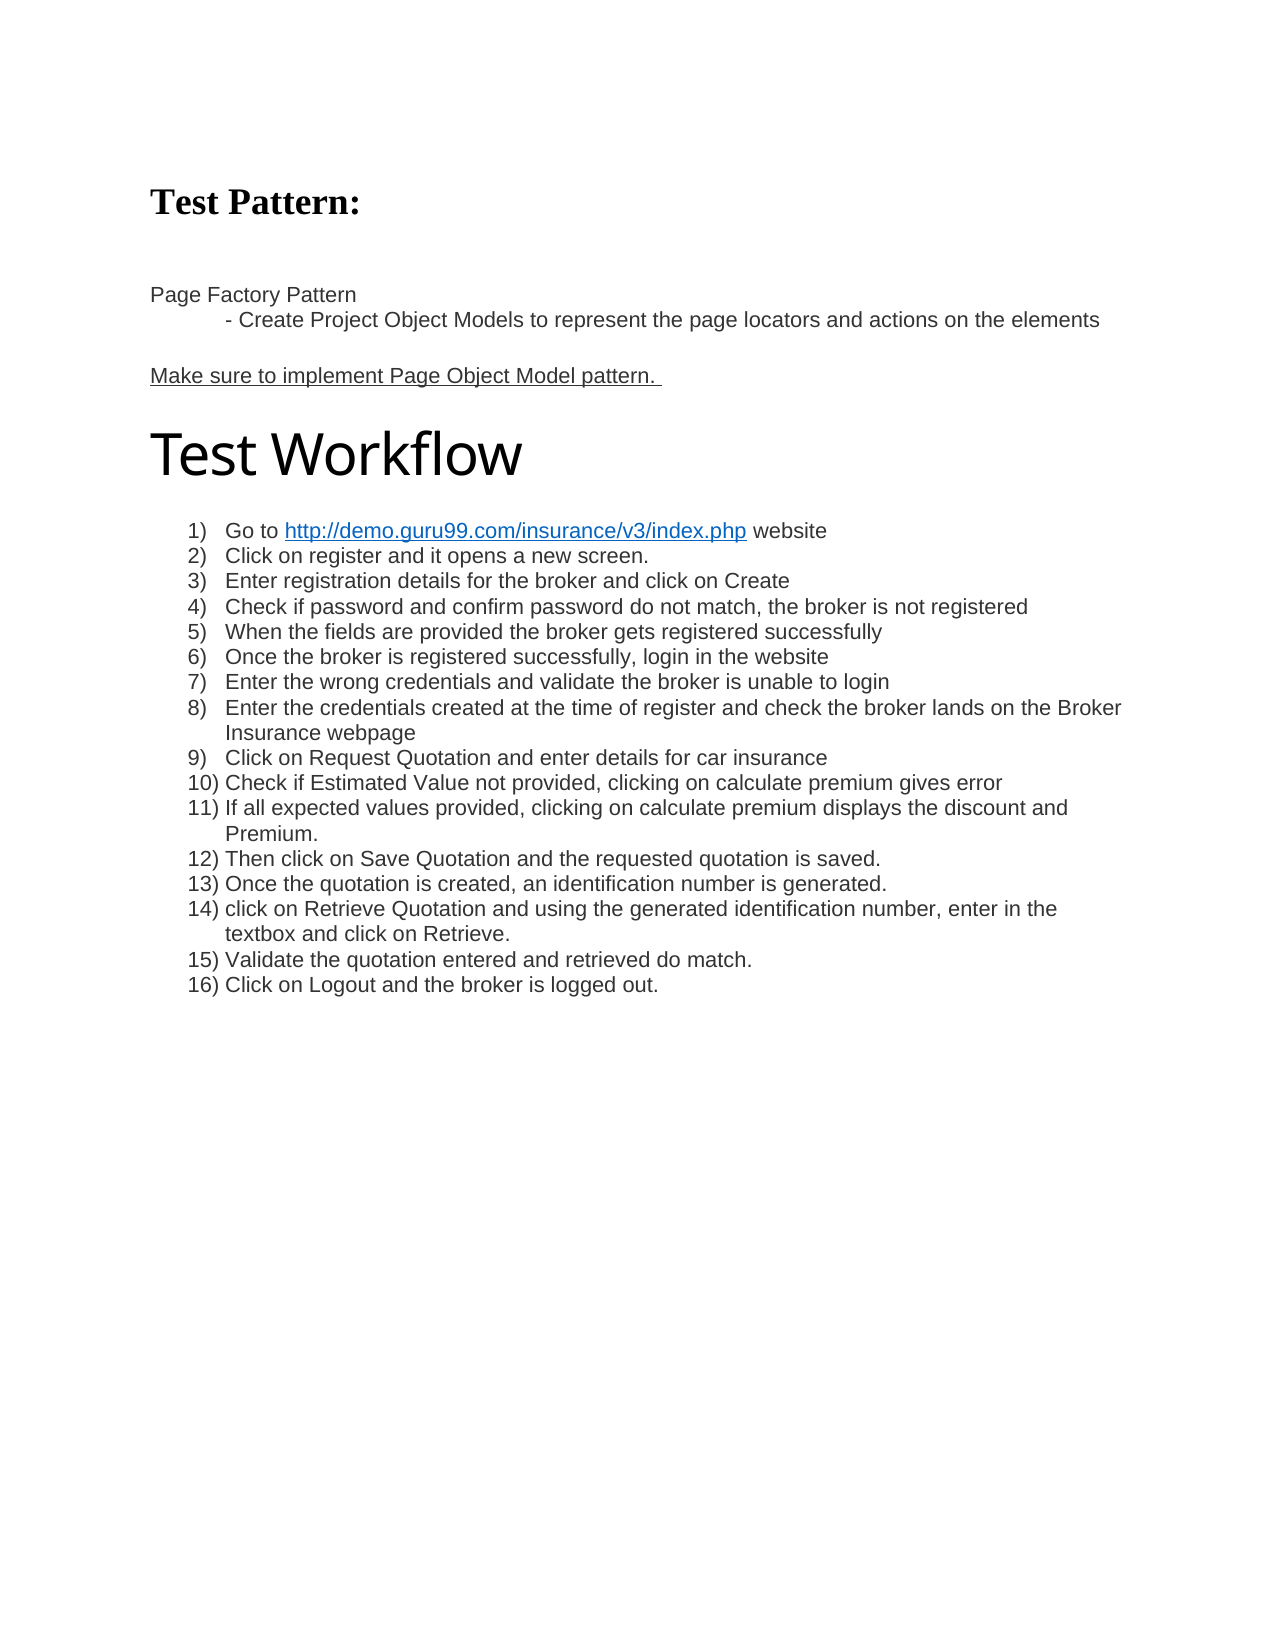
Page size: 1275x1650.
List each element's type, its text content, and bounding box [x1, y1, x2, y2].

list Enter the wrong credentials and validate the broker is unable to login [187, 669, 1125, 694]
title Test Workflow [150, 413, 1125, 493]
text Make sure to implement Page Object Model pattern. [150, 363, 1125, 388]
list Click on Request Quotation and enter details for car insurance [187, 745, 1125, 770]
list Click on Logout and the broker is logged out. [187, 972, 1125, 997]
list If all expected values provided, clicking on calculate premium displays the discount and Premium. [187, 795, 1125, 846]
text - Create Project Object Models to represent the page locators and actions on the elements [225, 307, 1125, 332]
list Check if password and confirm password do not match, the broker is not registered [187, 594, 1125, 619]
list Click on register and it opens a new screen. [187, 543, 1125, 568]
list Then click on Save Quotation and the requested quotation is saved. [187, 846, 1125, 871]
text Page Factory Pattern [150, 282, 1125, 307]
list Enter registration details for the broker and click on Create [187, 568, 1125, 594]
list click on Retrieve Quotation and using the generated identification number, enter in the textbox and click on Retrieve. [187, 896, 1125, 947]
list Check if Estimated Value not provided, clicking on calculate premium gives error [187, 770, 1125, 795]
list Validate the quotation entered and retrieved do match. [187, 947, 1125, 972]
list Once the broker is registered successfully, login in the website [187, 644, 1125, 669]
list When the fields are provided the broker gets registered successfully [187, 619, 1125, 644]
list Go to http://demo.guru99.com/insurance/v3/index.php website [187, 518, 1125, 543]
list Once the quotation is created, an identification number is generated. [187, 871, 1125, 896]
subtitle Test Pattern: [150, 179, 1125, 222]
list Enter the credentials created at the time of register and check the broker lands on the Broker Insurance webpage [187, 694, 1125, 745]
